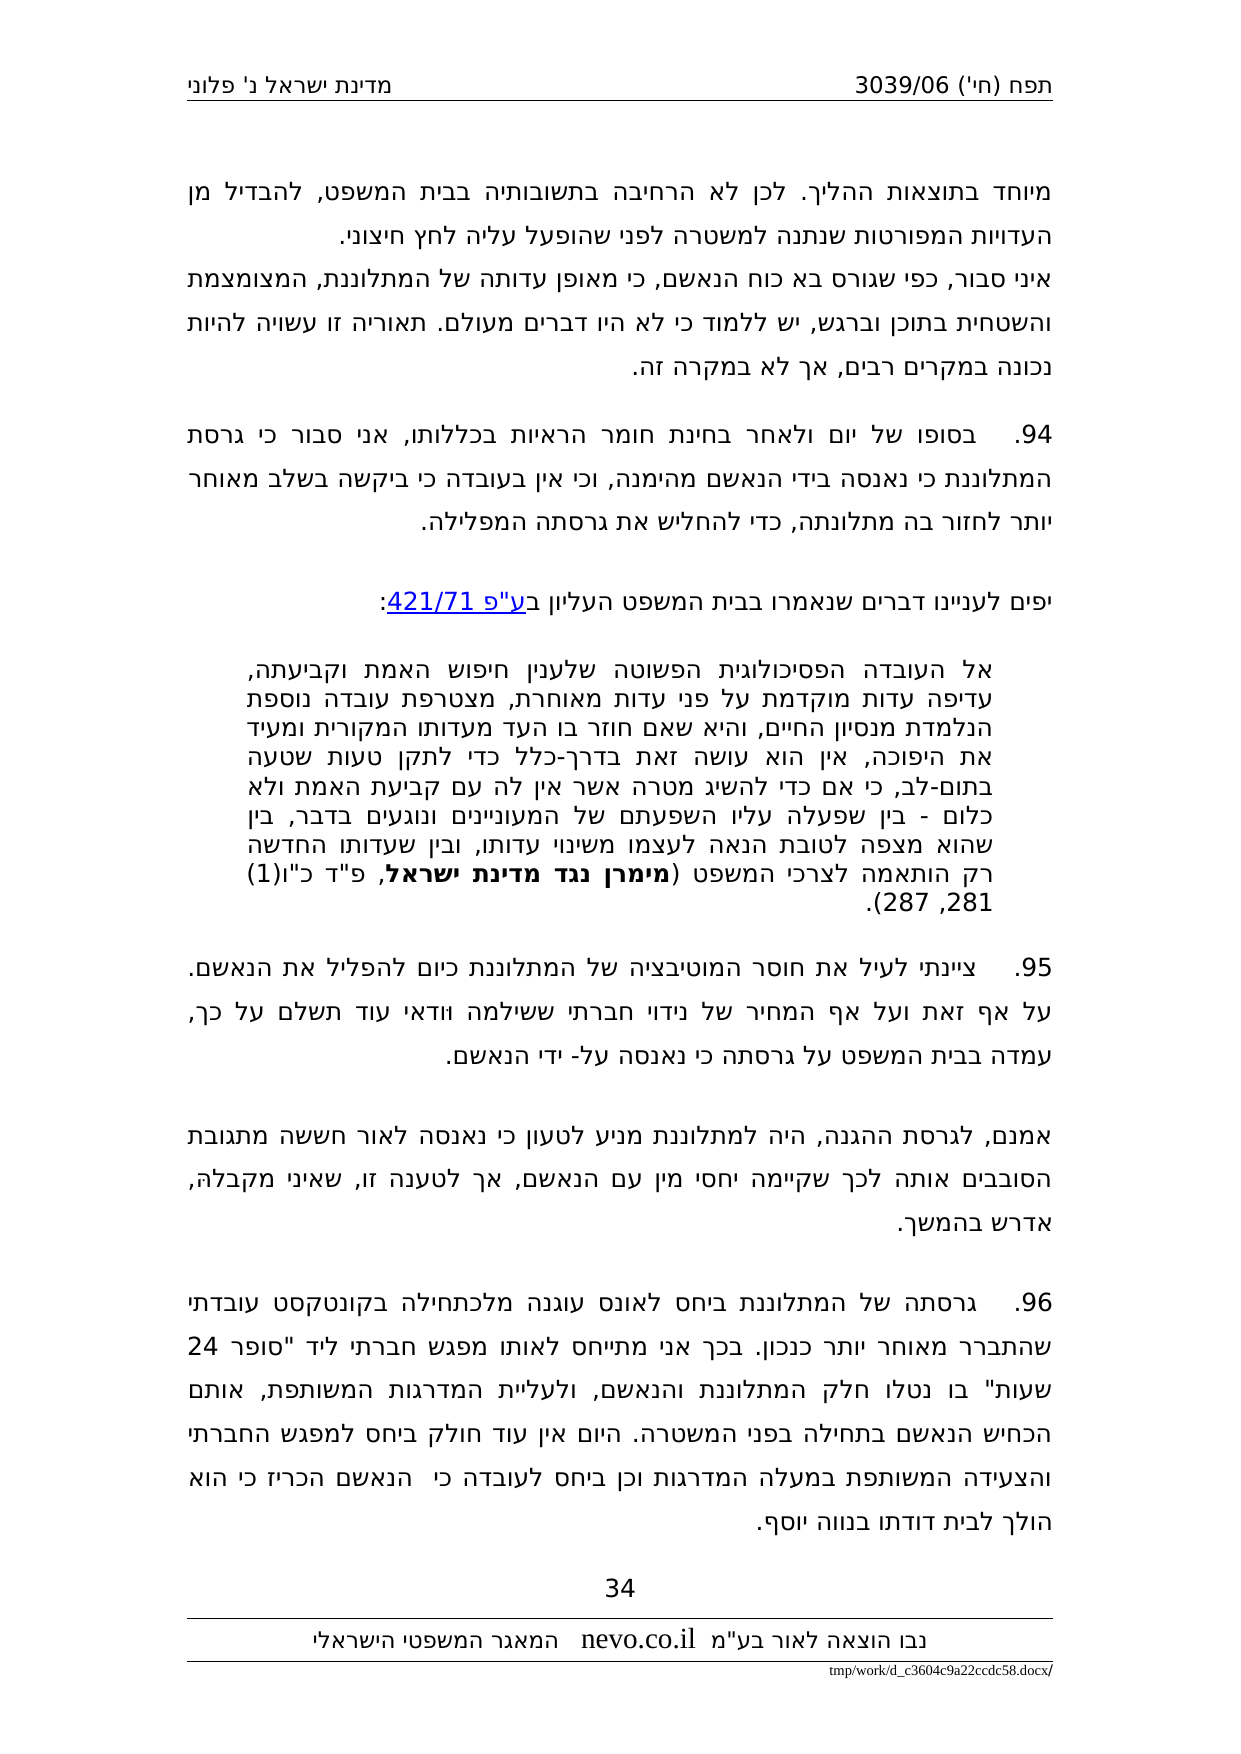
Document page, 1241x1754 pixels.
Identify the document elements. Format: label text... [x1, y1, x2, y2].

text אל העובדה הפסיכולוגית הפשוטה שלענין חיפוש האמת וקביעתה, עדיפה עדות מוקדמת על פני עדות מאוחרת, מצטרפת עובדה נוספת הנלמדת מנסיון החיים, והיא שאם חוזר בו העד מעדותו המקורית ומעיד את היפוכה, אין הוא עושה זאת בדרך-כלל כדי לתקן טעות שטעה בתום-לב, כי אם כדי להשיג מטרה אשר אין לה עם קביעת האמת ולא כלום - בין שפעלה עליו השפעתם של המעוניינים ונוגעים בדבר, בין שהוא מצפה לטובת הנאה לעצמו משינוי עדותו, ובין שעדותו החדשה רק הותאמה לצרכי המשפט (מימרן נגד מדינת ישראל, פ"ד כ"ו(1) 281, 287). [246, 655, 994, 918]
text 96. גרסתה של המתלוננת ביחס לאונס עוגנה מלכתחילה בקונטקסט עובדתי שהתברר מאוחר יותר כנכון. בכך אני מתייחס לאותו מפגש חברתי ליד "סופר 24 שעות" בו נטלו חלק המתלוננת והנאשם, ולעליית המדרגות המשותפת, אותם הכחיש הנאשם בתחילה בפני המשטרה. היום אין עוד חולק ביחס למפגש החברתי והצעידה המשותפת במעלה המדרגות וכן ביחס לעובדה כי הנאשם הכריז כי הוא הולך לבית דודתו בנווה יוסף. [187, 1288, 1053, 1536]
text איני סבור, כפי שגורס בא כוח הנאשם, כי מאופן עדותה של המתלוננת, המצומצמת והשטחית בתוכן וברגש, יש ללמוד כי לא היו דברים מעולם. תאוריה זו עשויה להיות נכונה במקרים רבים, אך לא במקרה זה. [187, 265, 1053, 381]
text 94. בסופו של יום ולאחר בחינת חומר הראיות בכללותו, אני סבור כי גרסת המתלוננת כי נאנסה בידי הנאשם מהימנה, וכי אין בעובדה כי ביקשה בשלב מאוחר יותר לחזור בה מתלונתה, כדי להחליש את גרסתה המפלילה. [187, 420, 1053, 537]
text יפים לעניינו דברים שנאמרו בבית המשפט העליון בע"פ 421/71: [187, 587, 1053, 616]
text 95. ציינתי לעיל את חוסר המוטיבציה של המתלוננת כיום להפליל את הנאשם. על אף זאת ועל אף המחיר של נידוי חברתי ששילמה וּודאי עוד תשלם על כך, עמדה בבית המשפט על גרסתה כי נאנסה על- ידי הנאשם. [187, 954, 1053, 1070]
text אמנם, לגרסת ההגנה, היה למתלוננת מניע לטעון כי נאנסה לאור חששה מתגובת הסובבים אותה לכך שקיימה יחסי מין עם הנאשם, אך לטענה זו, שאיני מקבלהּ, אדרש בהמשך. [187, 1121, 1053, 1238]
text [187, 177, 1053, 250]
